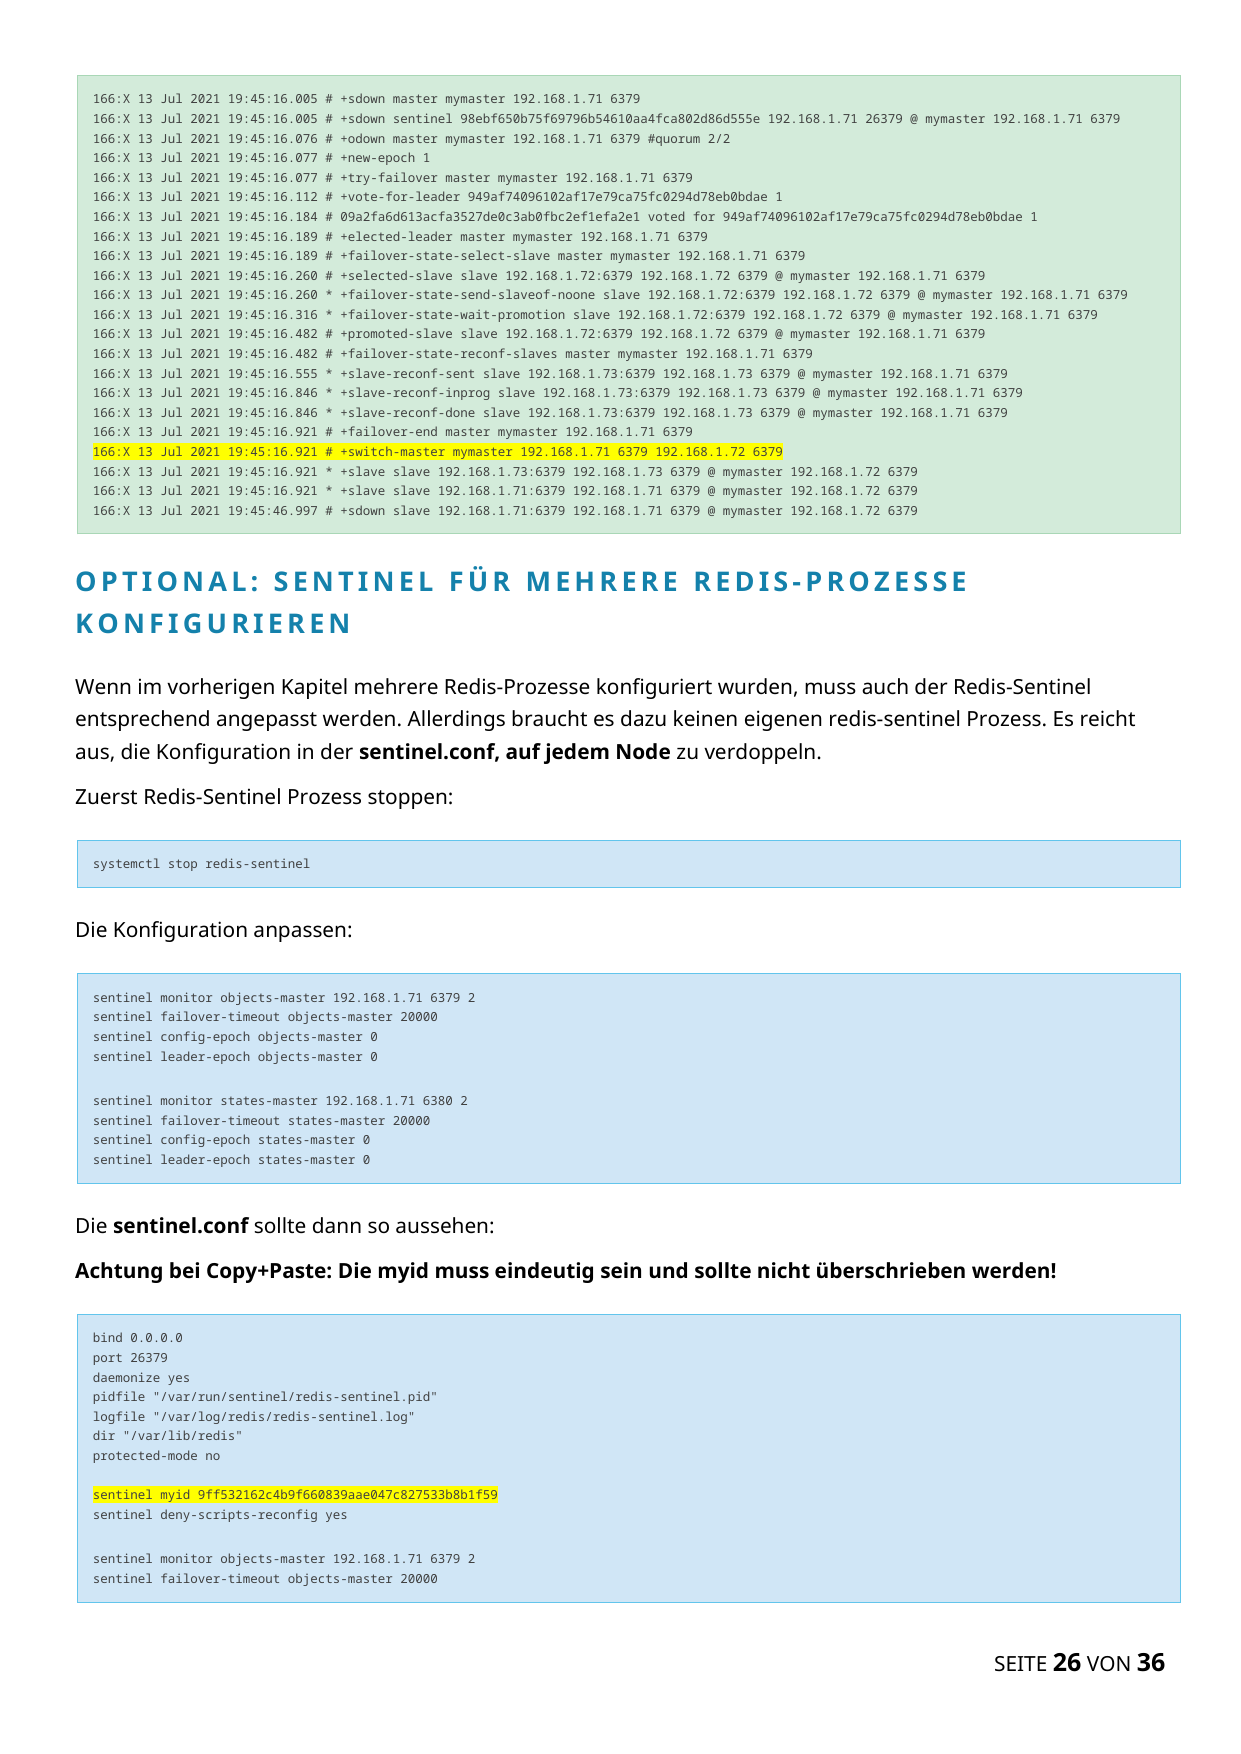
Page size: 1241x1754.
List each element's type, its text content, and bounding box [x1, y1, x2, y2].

text Achtung bei Copy+Paste: Die myid muss eindeutig sein und sollte nicht überschrieben werden! [75, 1256, 1165, 1285]
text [78, 1535, 1180, 1602]
text systemctl stop redis-sentinel [78, 841, 1180, 887]
text Zuerst Redis-Sentinel Prozess stoppen: [75, 782, 1165, 811]
text sentinel monitor states-master 192.168.1.71 6380 2 sentinel failover-timeout states-master 20000 sentinel config-epoch states-master 0 sentinel leader-epoch states-master 0 [78, 1077, 1180, 1183]
text Wenn im vorherigen Kapitel mehrere Redis-Prozesse konfiguriert wurden, muss auch der Redis-Sentinel entsprechend angepasst werden. Allerdings braucht es dazu keinen eigenen redis-sentinel Prozess. Es reicht aus, die Konfiguration in der sentinel.conf, auf jedem Node zu verdoppeln. [75, 672, 1165, 766]
text Die sentinel.conf sollte dann so aussehen: [75, 1211, 1165, 1239]
text bind 0.0.0.0 port 26379 daemonize yes pidfile "/var/run/sentinel/redis-sentinel.pid" logfile "/var/log/redis/redis-sentinel.log" dir "/var/lib/redis" protected-mode no sentinel myid 9ff532162c4b9f660839aae047c827533b8b1f59 sentinel deny-scripts-reconfig yes [78, 1315, 1180, 1523]
text 166:X 13 Jul 2021 19:45:16.005 # +sdown master mymaster 192.168.1.71 6379 166:X 13 Jul 2021 19:45:16.005 # +sdown sentinel 98ebf650b75f69796b54610aa4fca802d86d555e 192.168.1.71 26379 @ mymaster 192.168.1.71 6379 166:X 13 Jul 2021 19:45:16.076 # +odown master mymaster 192.168.1.71 6379 #quorum 2/2 166:X 13 Jul 2021 19:45:16.077 # +new-epoch 1 166:X 13 Jul 2021 19:45:16.077 # +try-failover master mymaster 192.168.1.71 6379 166:X 13 Jul 2021 19:45:16.112 # +vote-for-leader 949af74096102af17e79ca75fc0294d78eb0bdae 1 166:X 13 Jul 2021 19:45:16.184 # 09a2fa6d613acfa3527de0c3ab0fbc2ef1efa2e1 voted for 949af74096102af17e79ca75fc0294d78eb0bdae 1 166:X 13 Jul 2021 19:45:16.189 # +elected-leader master mymaster 192.168.1.71 6379 166:X 13 Jul 2021 19:45:16.189 # +failover-state-select-slave master mymaster 192.168.1.71 6379 166:X 13 Jul 2021 19:45:16.260 # +selected-slave slave 192.168.1.72:6379 192.168.1.72 6379 @ mymaster 192.168.1.71 6379 166:X 13 Jul 2021 19:45:16.260 * +failover-state-send-slaveof-noone slave 192.168.1.72:6379 192.168.1.72 6379 @ mymaster 192.168.1.71 6379 166:X 13 Jul 2021 19:45:16.316 * +failover-state-wait-promotion slave 192.168.1.72:6379 192.168.1.72 6379 @ mymaster 192.168.1.71 6379 166:X 13 Jul 2021 19:45:16.482 # +promoted-slave slave 192.168.1.72:6379 192.168.1.72 6379 @ mymaster 192.168.1.71 6379 166:X 13 Jul 2021 19:45:16.482 # +failover-state-reconf-slaves master mymaster 192.168.1.71 6379 166:X 13 Jul 2021 19:45:16.555 * +slave-reconf-sent slave 192.168.1.73:6379 192.168.1.73 6379 @ mymaster 192.168.1.71 6379 166:X 13 Jul 2021 19:45:16.846 * +slave-reconf-inprog slave 192.168.1.73:6379 192.168.1.73 6379 @ mymaster 192.168.1.71 6379 166:X 13 Jul 2021 19:45:16.846 * +slave-reconf-done slave 192.168.1.73:6379 192.168.1.73 6379 @ mymaster 192.168.1.71 6379 166:X 13 Jul 2021 19:45:16.921 # +failover-end master mymaster 192.168.1.71 6379 166:X 13 Jul 2021 19:45:16.921 # +switch-master mymaster 192.168.1.71 6379 192.168.1.72 6379 166:X 13 Jul 2021 19:45:16.921 * +slave slave 192.168.1.73:6379 192.168.1.73 6379 @ mymaster 192.168.1.72 6379 166:X 13 Jul 2021 19:45:16.921 * +slave slave 192.168.1.71:6379 192.168.1.71 6379 @ mymaster 192.168.1.72 6379 166:X 13 Jul 2021 19:45:46.997 # +sdown slave 192.168.1.71:6379 192.168.1.71 6379 @ mymaster 192.168.1.72 6379 [78, 76, 1180, 533]
subtitle Optional: sentinel für mehrere Redis-Prozesse konfigurieren [75, 562, 1165, 641]
text Die Konfiguration anpassen: [75, 916, 1165, 944]
